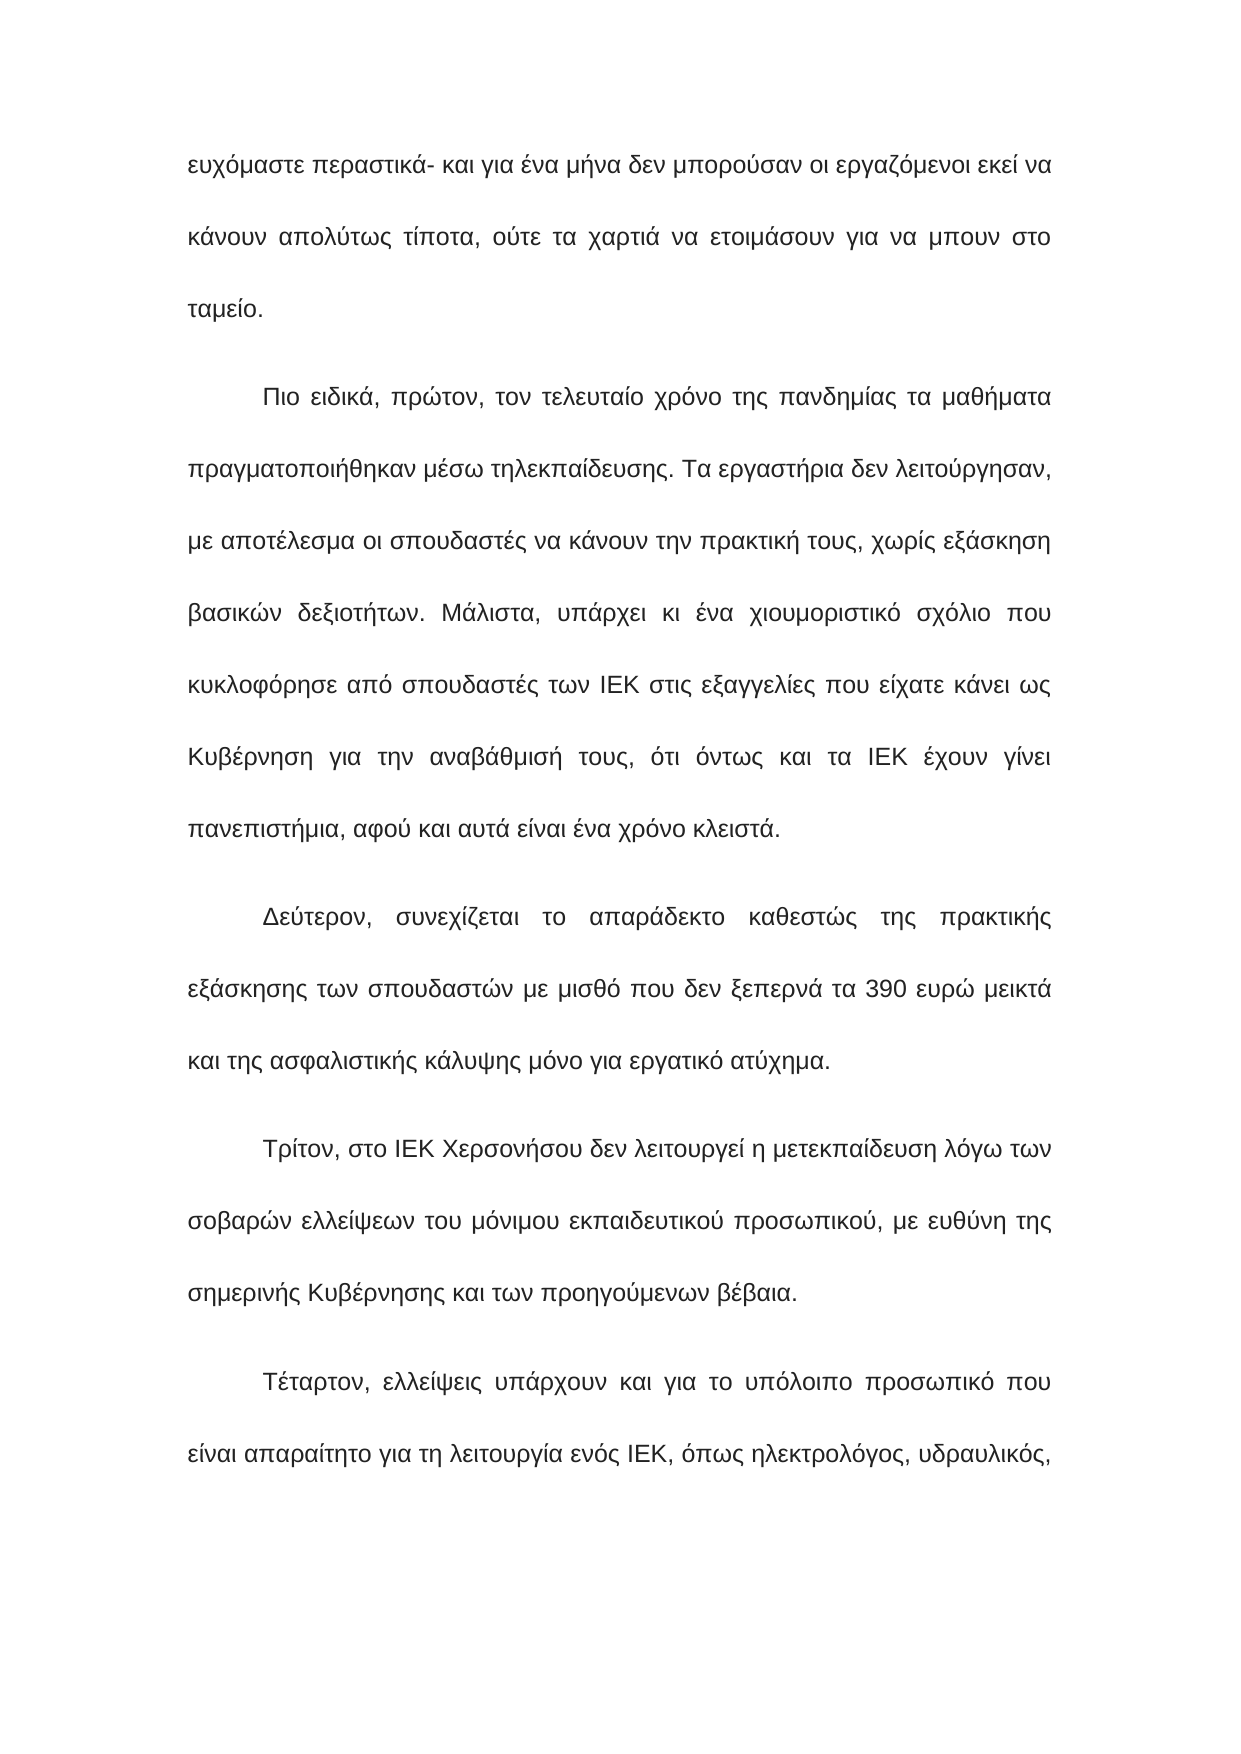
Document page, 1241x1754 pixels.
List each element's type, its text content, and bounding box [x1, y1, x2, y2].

text Πιο ειδικά, πρώτον, τον τελευταίο χρόνο της πανδημίας τα μαθήματα πραγματοποιήθηκαν μέσω τηλεκπαίδευσης. Τα εργαστήρια δεν λειτούργησαν, με αποτέλεσμα οι σπουδαστές να κάνουν την πρακτική τους, χωρίς εξάσκηση βασικών δεξιοτήτων. Μάλιστα, υπάρχει κι ένα χιουμοριστικό σχόλιο που κυκλοφόρησε από σπουδαστές των ΙΕΚ στις εξαγγελίες που είχατε κάνει ως Κυβέρνηση για την αναβάθμισή τους, ότι όντως και τα ΙΕΚ έχουν γίνει πανεπιστήμια, αφού και αυτά είναι ένα χρόνο κλειστά. [187, 382, 1053, 842]
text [187, 150, 1053, 322]
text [187, 1367, 1053, 1467]
text Τρίτον, στο ΙΕΚ Χερσονήσου δεν λειτουργεί η μετεκπαίδευση λόγω των σοβαρών ελλείψεων του μόνιμου εκπαιδευτικού προσωπικού, με ευθύνη της σημερινής Κυβέρνησης και των προηγούμενων βέβαια. [187, 1134, 1053, 1307]
text Δεύτερον, συνεχίζεται το απαράδεκτο καθεστώς της πρακτικής εξάσκησης των σπουδαστών με μισθό που δεν ξεπερνά τα 390 ευρώ μεικτά και της ασφαλιστικής κάλυψης μόνο για εργατικό ατύχημα. [187, 902, 1053, 1074]
